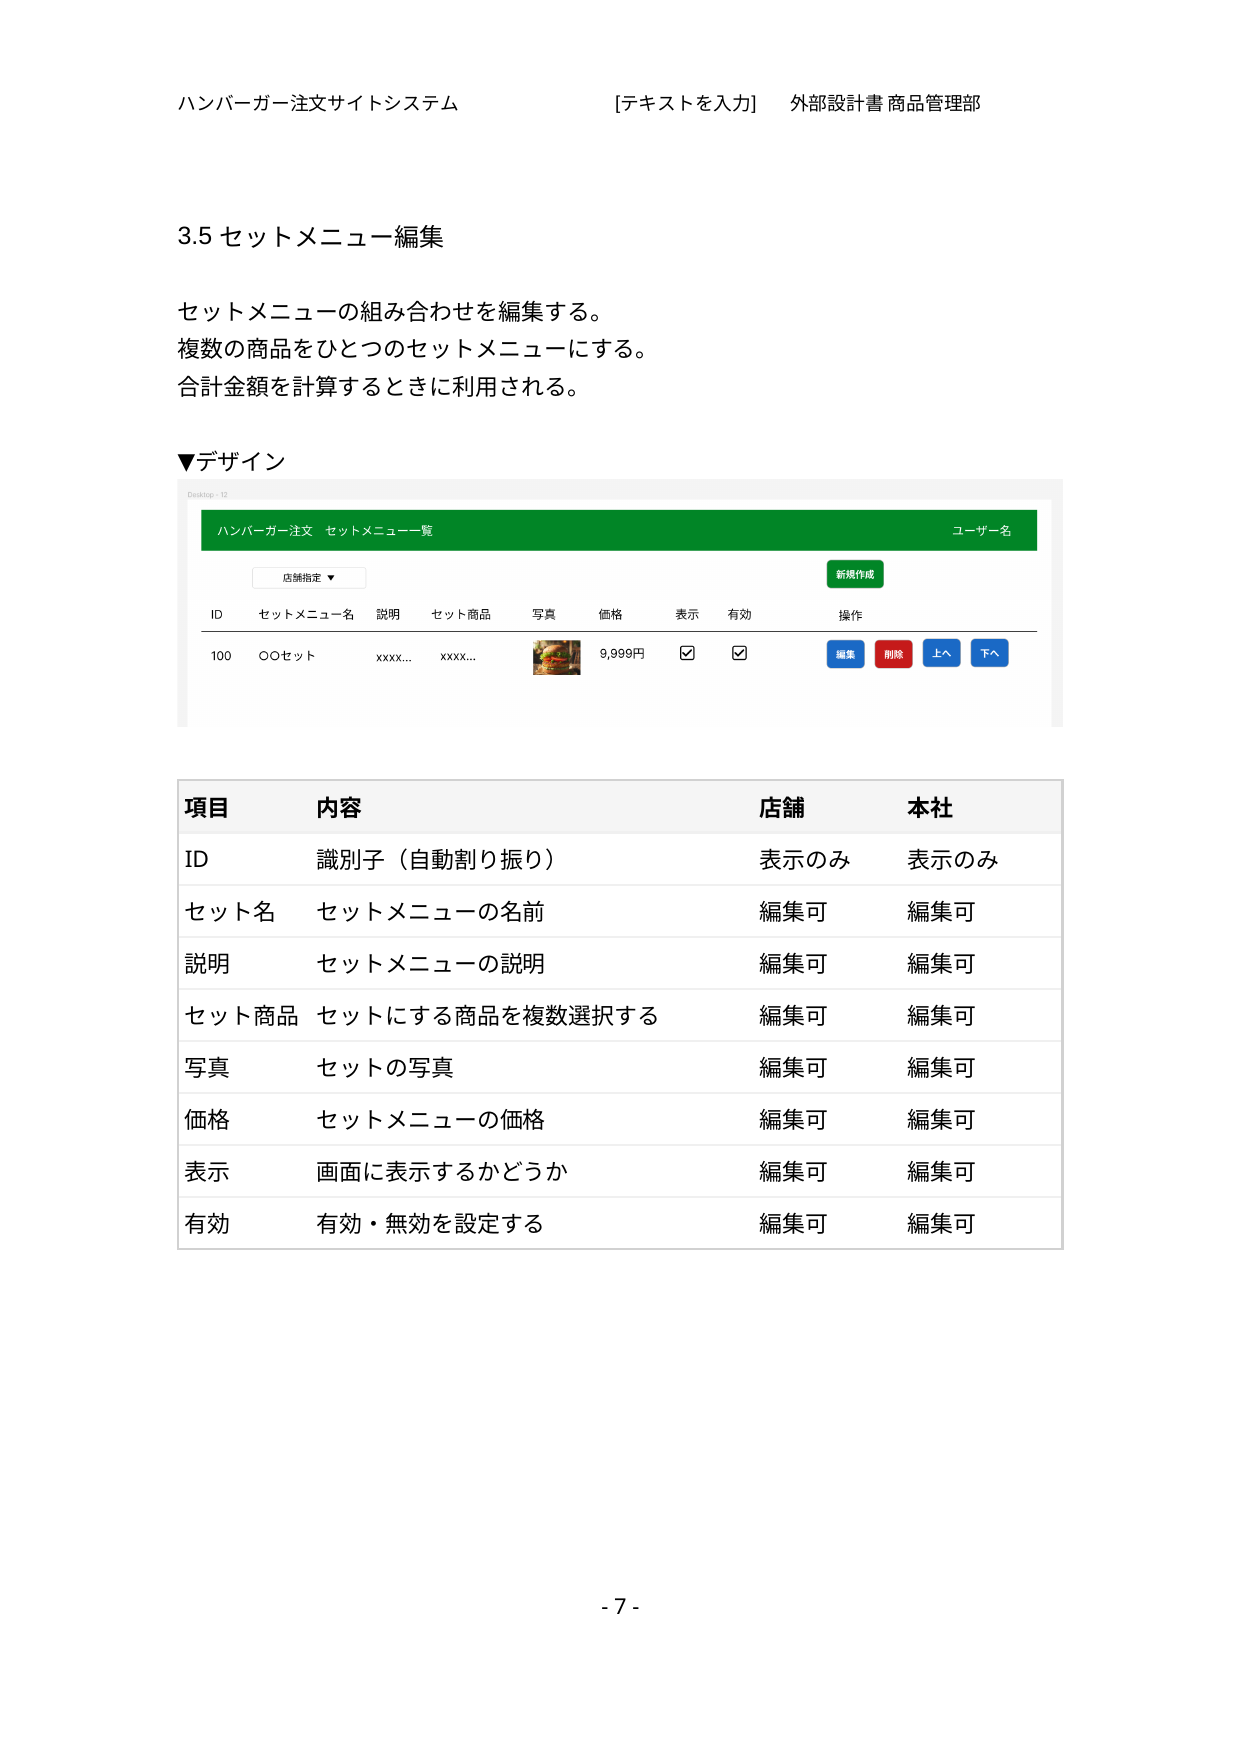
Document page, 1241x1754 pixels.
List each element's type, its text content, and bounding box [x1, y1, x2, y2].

table_cell 編集可 [901, 1198, 1061, 1248]
table_cell 有効・無効を設定する [310, 1198, 753, 1248]
table_header 本社 [901, 781, 1061, 831]
table_header 店舗 [753, 781, 901, 831]
table_cell 編集可 [901, 886, 1061, 936]
text ▼デザイン [177, 442, 1063, 479]
table_cell セットの写真 [310, 1042, 753, 1092]
table_cell 編集可 [901, 990, 1061, 1040]
text 複数の商品をひとつのセットメニューにする。 [177, 329, 1063, 367]
table_cell 編集可 [753, 990, 901, 1040]
table_cell 画面に表示するかどうか [310, 1146, 753, 1196]
table_cell セットメニューの説明 [310, 938, 753, 988]
table_cell ID [179, 834, 310, 883]
text セットメニューの組み合わせを編集する。 [177, 292, 1063, 329]
table_cell 編集可 [901, 1042, 1061, 1092]
table_cell 編集可 [753, 938, 901, 988]
picture [177, 479, 1063, 727]
table_header 項目 [179, 781, 310, 831]
table_cell セット名 [179, 886, 310, 936]
table_cell 編集可 [753, 886, 901, 936]
subtitle 3.5 セットメニュー編集 [177, 217, 1063, 254]
table_cell セット商品 [179, 990, 310, 1040]
table_cell 説明 [179, 938, 310, 988]
table_cell 有効 [179, 1198, 310, 1248]
table_cell セットメニューの価格 [310, 1094, 753, 1144]
table_cell 編集可 [753, 1198, 901, 1248]
table_cell セットにする商品を複数選択する [310, 990, 753, 1040]
table_header 内容 [310, 781, 753, 831]
table_cell 編集可 [901, 1094, 1061, 1144]
text 合計金額を計算するときに利用される。 [177, 367, 1063, 404]
table_cell 編集可 [753, 1094, 901, 1144]
table_cell 識別子（自動割り振り） [310, 834, 753, 883]
table_cell セットメニューの名前 [310, 886, 753, 936]
table_cell 編集可 [753, 1146, 901, 1196]
table_cell 編集可 [901, 1146, 1061, 1196]
table_cell 編集可 [901, 938, 1061, 988]
table_cell 写真 [179, 1042, 310, 1092]
table_cell 価格 [179, 1094, 310, 1144]
table_cell 表示 [179, 1146, 310, 1196]
table_cell 表示のみ [753, 834, 901, 883]
table_cell 表示のみ [901, 834, 1061, 883]
table_cell 編集可 [753, 1042, 901, 1092]
